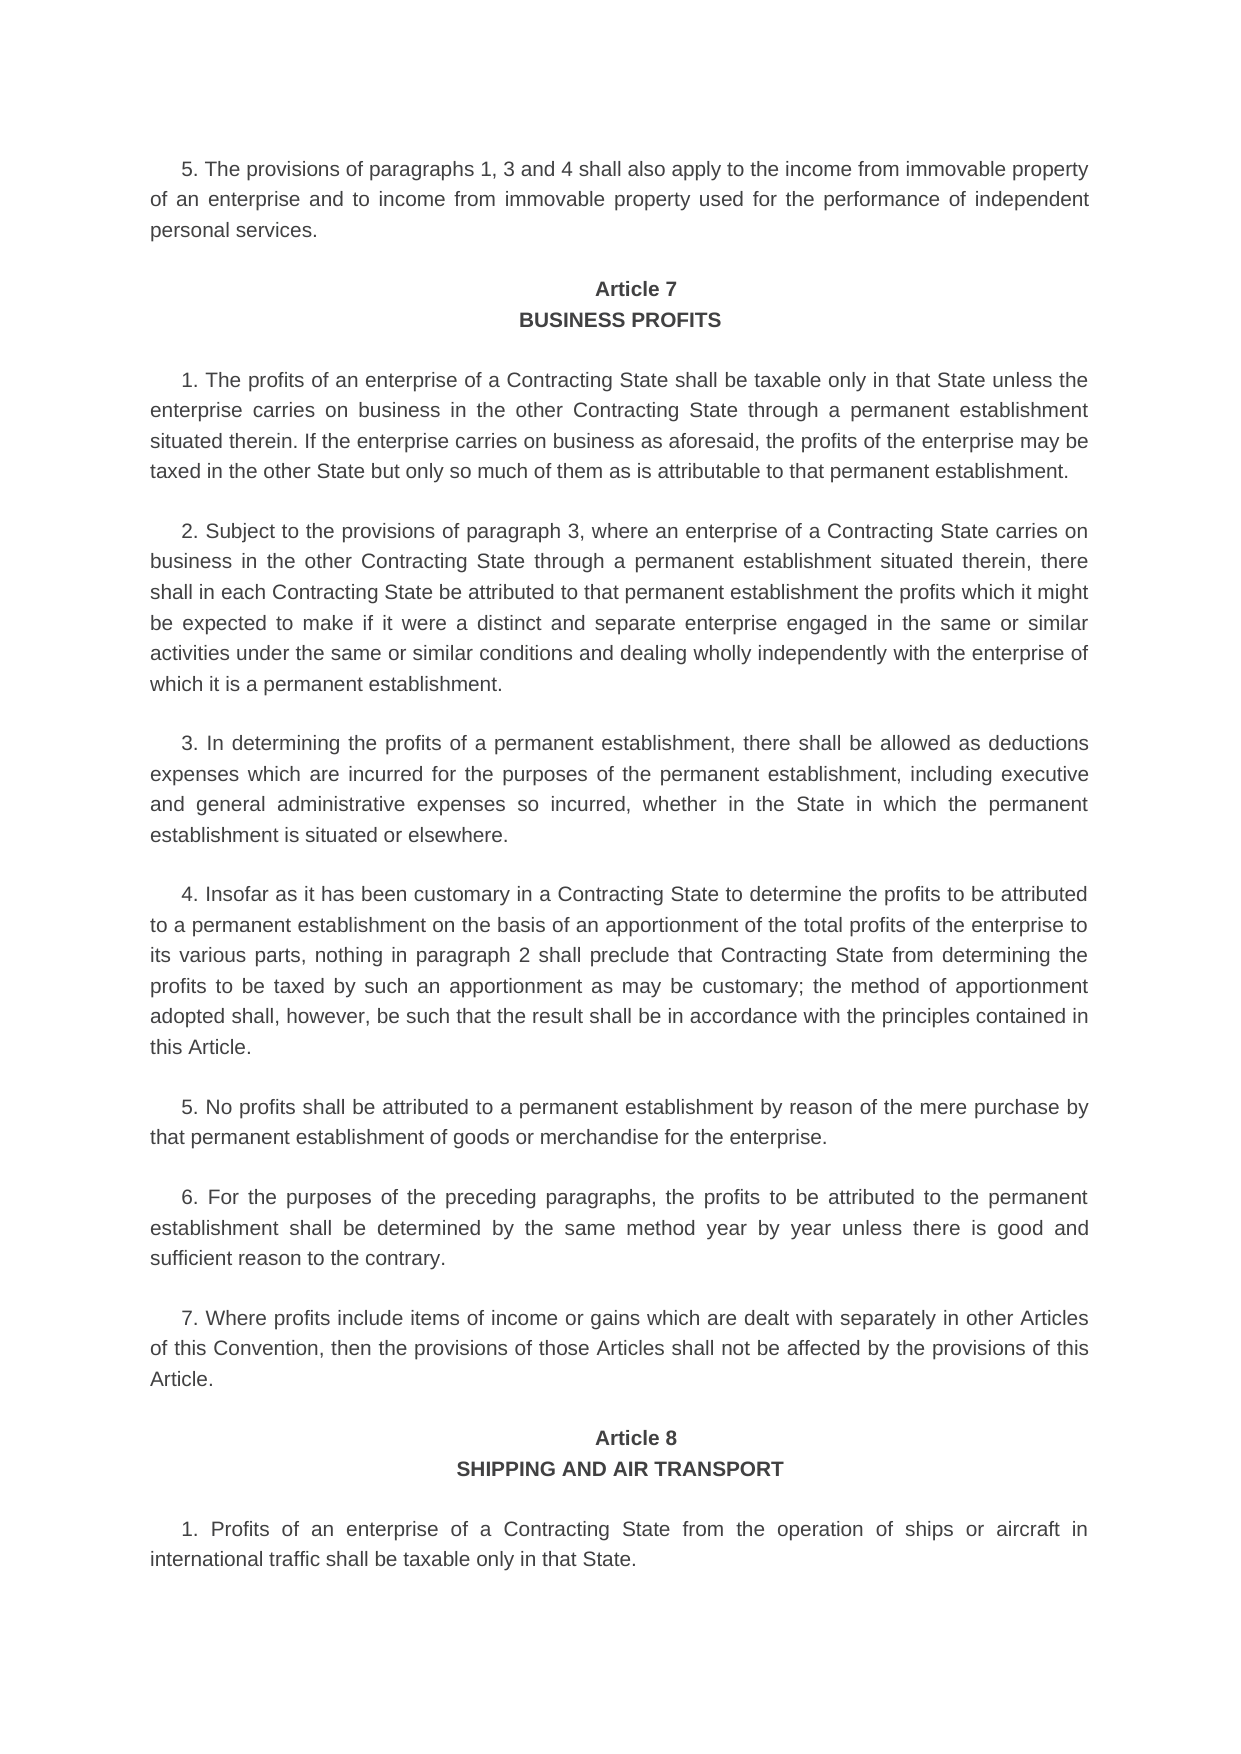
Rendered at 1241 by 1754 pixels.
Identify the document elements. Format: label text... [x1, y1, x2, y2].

text 1. The profits of an enterprise of a Contracting State shall be taxable only in that State unless the enterprise carries on business in the other Contracting State through a permanent establishment situated therein. If the enterprise carries on business as aforesaid, the profits of the enterprise may be taxed in the other State but only so much of them as is attributable to that permanent establishment. [150, 361, 1090, 483]
text Article 8 SHIPPING AND AIR TRANSPORT [150, 1420, 1090, 1481]
text 1. Profits of an enterprise of a Contracting State from the operation of ships or aircraft in international traffic shall be taxable only in that State. [150, 1510, 1090, 1571]
text 5. The provisions of paragraphs 1, 3 and 4 shall also apply to the income from immovable property of an enterprise and to income from immovable property used for the performance of independent personal services. [150, 150, 1090, 242]
text 7. Where profits include items of income or gains which are dealt with separately in other Articles of this Convention, then the provisions of those Articles shall not be affected by the provisions of this Article. [150, 1299, 1090, 1391]
text 6. For the purposes of the preceding paragraphs, the profits to be attributed to the permanent establishment shall be determined by the same method year by year unless there is good and sufficient reason to the contrary. [150, 1178, 1090, 1270]
text 5. No profits shall be attributed to a permanent establishment by reason of the mere purchase by that permanent establishment of goods or merchandise for the enterprise. [150, 1088, 1090, 1149]
text 4. Insofar as it has been customary in a Contracting State to determine the profits to be attributed to a permanent establishment on the basis of an apportionment of the total profits of the enterprise to its various parts, nothing in paragraph 2 shall preclude that Contracting State from determining the profits to be taxed by such an apportionment as may be customary; the method of apportionment adopted shall, however, be such that the result shall be in accordance with the principles contained in this Article. [150, 876, 1090, 1059]
text 3. In determining the profits of a permanent establishment, there shall be allowed as deductions expenses which are incurred for the purposes of the permanent establishment, including executive and general administrative expenses so incurred, whether in the State in which the permanent establishment is situated or elsewhere. [150, 724, 1090, 847]
text Article 7 BUSINESS PROFITS [150, 271, 1090, 332]
text 2. Subject to the provisions of paragraph 3, where an enterprise of a Contracting State carries on business in the other Contracting State through a permanent establishment situated therein, there shall in each Contracting State be attributed to that permanent establishment the profits which it might be expected to make if it were a distinct and separate enterprise engaged in the same or similar activities under the same or similar conditions and dealing wholly independently with the enterprise of which it is a permanent establishment. [150, 512, 1090, 695]
